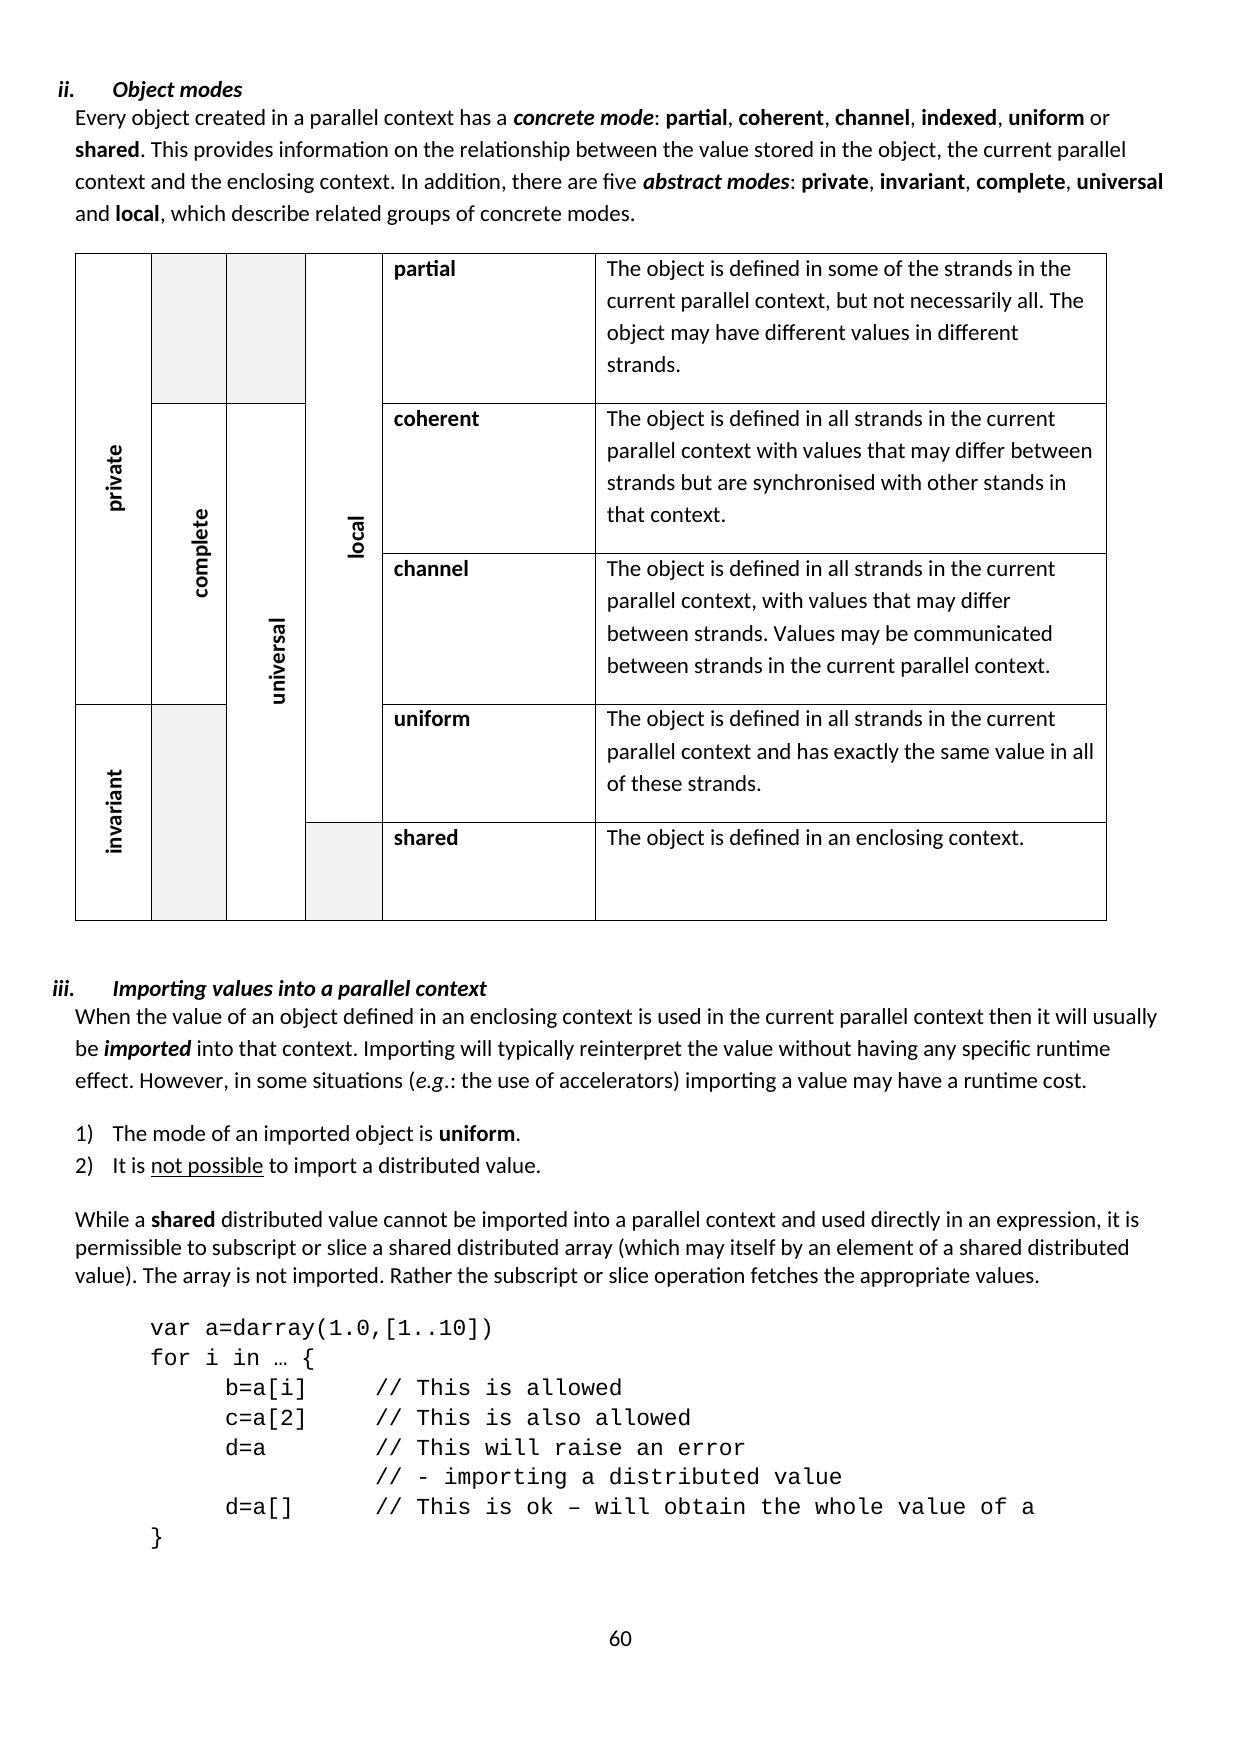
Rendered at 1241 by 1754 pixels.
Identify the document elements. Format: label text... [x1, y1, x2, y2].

text d=a[] // This is ok – will obtain the whole value of a [75, 1496, 1165, 1521]
table_cell The object is defined in all strands in the current parallel context and has exactly the same value in all of these strands. [596, 705, 1106, 822]
text } [150, 1525, 1165, 1551]
table_cell The object is defined in an enclosing context. [596, 823, 1106, 920]
table_header local [306, 254, 382, 822]
text While a shared distributed value cannot be imported into a parallel context and used directly in an expression, it is permissible to subscript or slice a shared distributed array (which may itself by an element of a shared distributed value). The array is not imported. Rather the subscript or slice operation fetches the appropriate values. [75, 1205, 1165, 1289]
table_cell The object is defined in all strands in the current parallel context with values that may differ between strands but are synchronised with other stands in that context. [596, 404, 1106, 553]
table_cell invariant [76, 705, 151, 920]
text b=a[i] // This is allowed [75, 1376, 1165, 1402]
table_cell coherent [383, 404, 595, 553]
text Every object created in a parallel context has a concrete mode: partial, coherent, channel, indexed, uniform or shared. This provides information on the relationship between the value stored in the object, the current parallel context and the enclosing context. In addition, there are five abstract modes: private, invariant, complete, universal and local, which describe related groups of concrete modes. [75, 103, 1165, 228]
table_cell [306, 823, 382, 920]
text c=a[2] // This is also allowed [75, 1406, 1165, 1432]
list It is not possible to import a distributed value. [75, 1152, 1165, 1180]
table_cell The object is defined in all strands in the current parallel context, with values that may differ between strands. Values may be communicated between strands in the current parallel context. [596, 554, 1106, 703]
table_cell channel [383, 554, 595, 703]
table_header [152, 254, 226, 403]
text // - importing a distributed value [300, 1466, 1165, 1492]
list The mode of an imported object is uniform. [75, 1119, 1165, 1147]
text d=a // This will raise an error [75, 1436, 1165, 1462]
table_cell universal [227, 404, 305, 920]
text var a=darray(1.0,[1..10]) [150, 1317, 1165, 1343]
table_cell uniform [383, 705, 595, 822]
table_cell complete [152, 404, 226, 703]
table_cell shared [383, 823, 595, 920]
table_header partial [383, 254, 595, 403]
table_header private [76, 254, 151, 703]
text for i in … { [150, 1347, 1165, 1372]
table_cell [152, 705, 226, 920]
text When the value of an object defined in an enclosing context is used in the current parallel context then it will usually be imported into that context. Importing will typically reinterpret the value without having any specific runtime effect. However, in some situations (e.g.: the use of accelerators) importing a value may have a runtime cost. [75, 1002, 1165, 1094]
table_header The object is defined in some of the strands in the current parallel context, but not necessarily all. The object may have different values in different strands. [596, 254, 1106, 403]
subtitle Object modes [75, 75, 1165, 103]
table_header [227, 254, 305, 403]
subtitle Importing values into a parallel context [75, 974, 1165, 1002]
